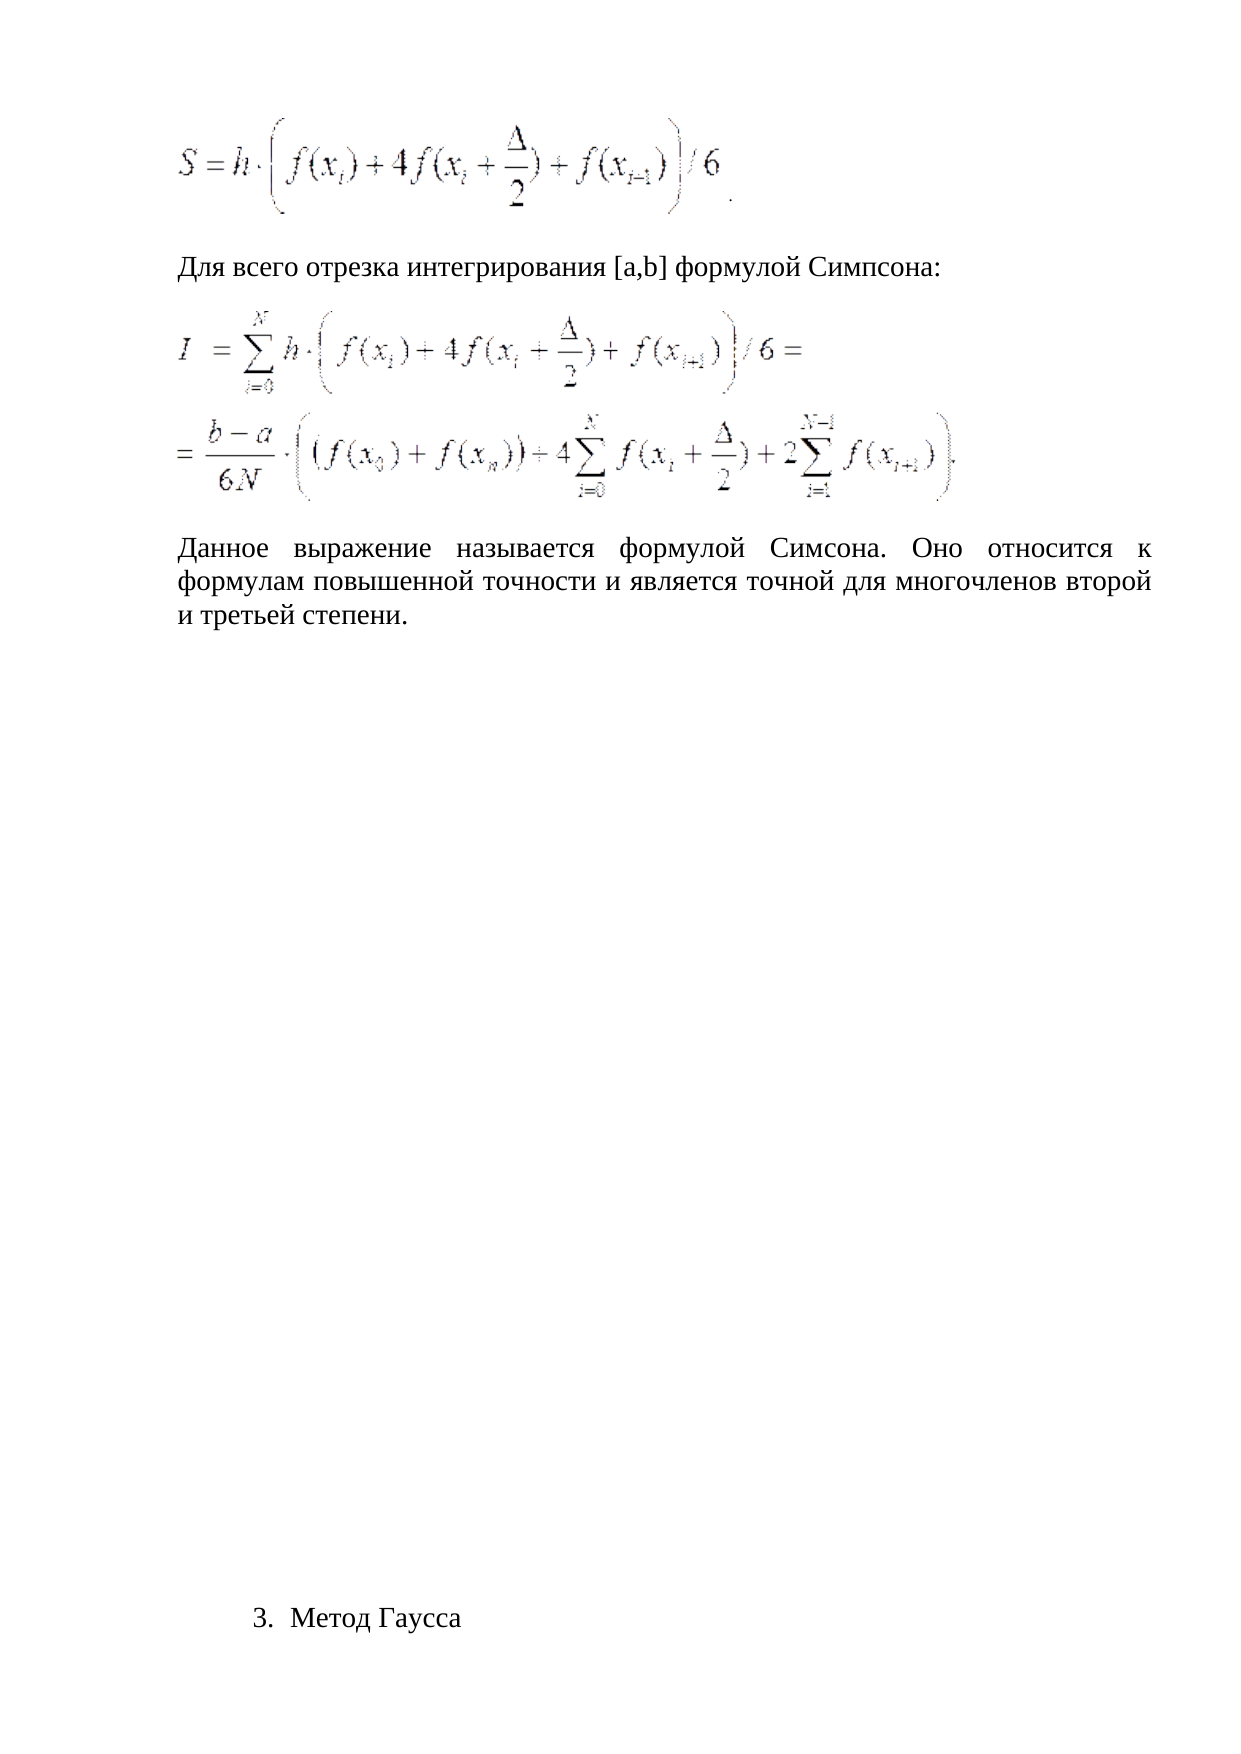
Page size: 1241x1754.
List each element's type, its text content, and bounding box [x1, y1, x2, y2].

text Для всего отрезка интегрирования [a,b] формулой Симпсона: [177, 249, 1152, 282]
text Данное выражение называется формулой Симсона. Оно относится к формулам повышенной точности и является точной для многочленов второй и третьей степени. [177, 530, 1152, 630]
picture [177, 311, 956, 501]
list Метод Гаусса [252, 1600, 1152, 1634]
picture [177, 118, 721, 214]
